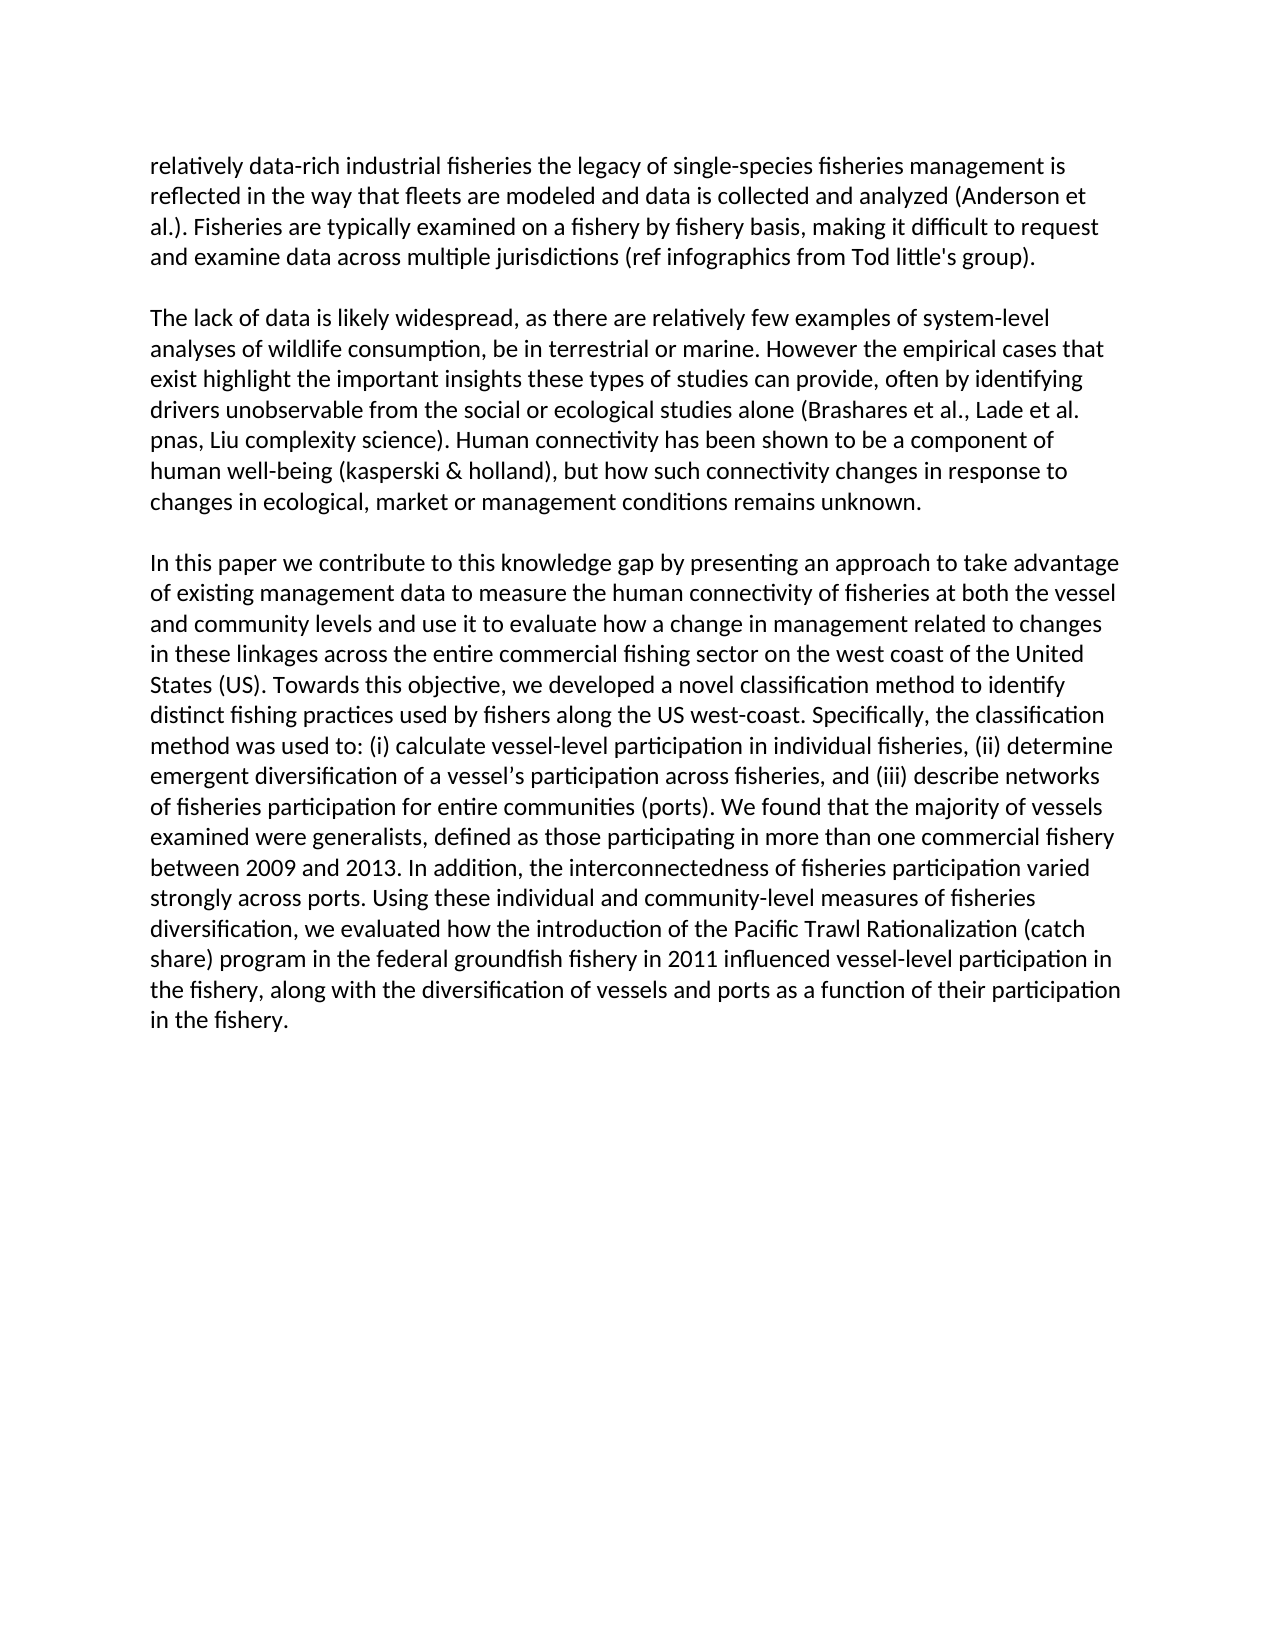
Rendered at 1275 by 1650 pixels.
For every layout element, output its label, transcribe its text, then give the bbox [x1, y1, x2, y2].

text In this paper we contribute to this knowledge gap by presenting an approach to take advantage of existing management data to measure the human connectivity of fisheries at both the vessel and community levels and use it to evaluate how a change in management related to changes in these linkages across the entire commercial fishing sector on the west coast of the United States (US). Towards this objective, we developed a novel classification method to identify distinct fishing practices used by fishers along the US west-coast. Specifically, the classification method was used to: (i) calculate vessel-level participation in individual fisheries, (ii) determine emergent diversification of a vessel’s participation across fisheries, and (iii) describe networks of fisheries participation for entire communities (ports). We found that the majority of vessels examined were generalists, defined as those participating in more than one commercial fishery between 2009 and 2013. In addition, the interconnectedness of fisheries participation varied strongly across ports. Using these individual and community-level measures of fisheries diversification, we evaluated how the introduction of the Pacific Trawl Rationalization (catch share) program in the federal groundfish fishery in 2011 influenced vessel-level participation in the fishery, along with the diversification of vessels and ports as a function of their participation in the fishery. [150, 547, 1125, 1035]
text The lack of data is likely widespread, as there are relatively few examples of system-level analyses of wildlife consumption, be in terrestrial or marine. However the empirical cases that exist highlight the important insights these types of studies can provide, often by identifying drivers unobservable from the social or ecological studies alone (Brashares et al., Lade et al. pnas, Liu complexity science). Human connectivity has been shown to be a component of human well-being (kasperski & holland), but how such connectivity changes in response to changes in ecological, market or management conditions remains unknown. [150, 303, 1125, 516]
